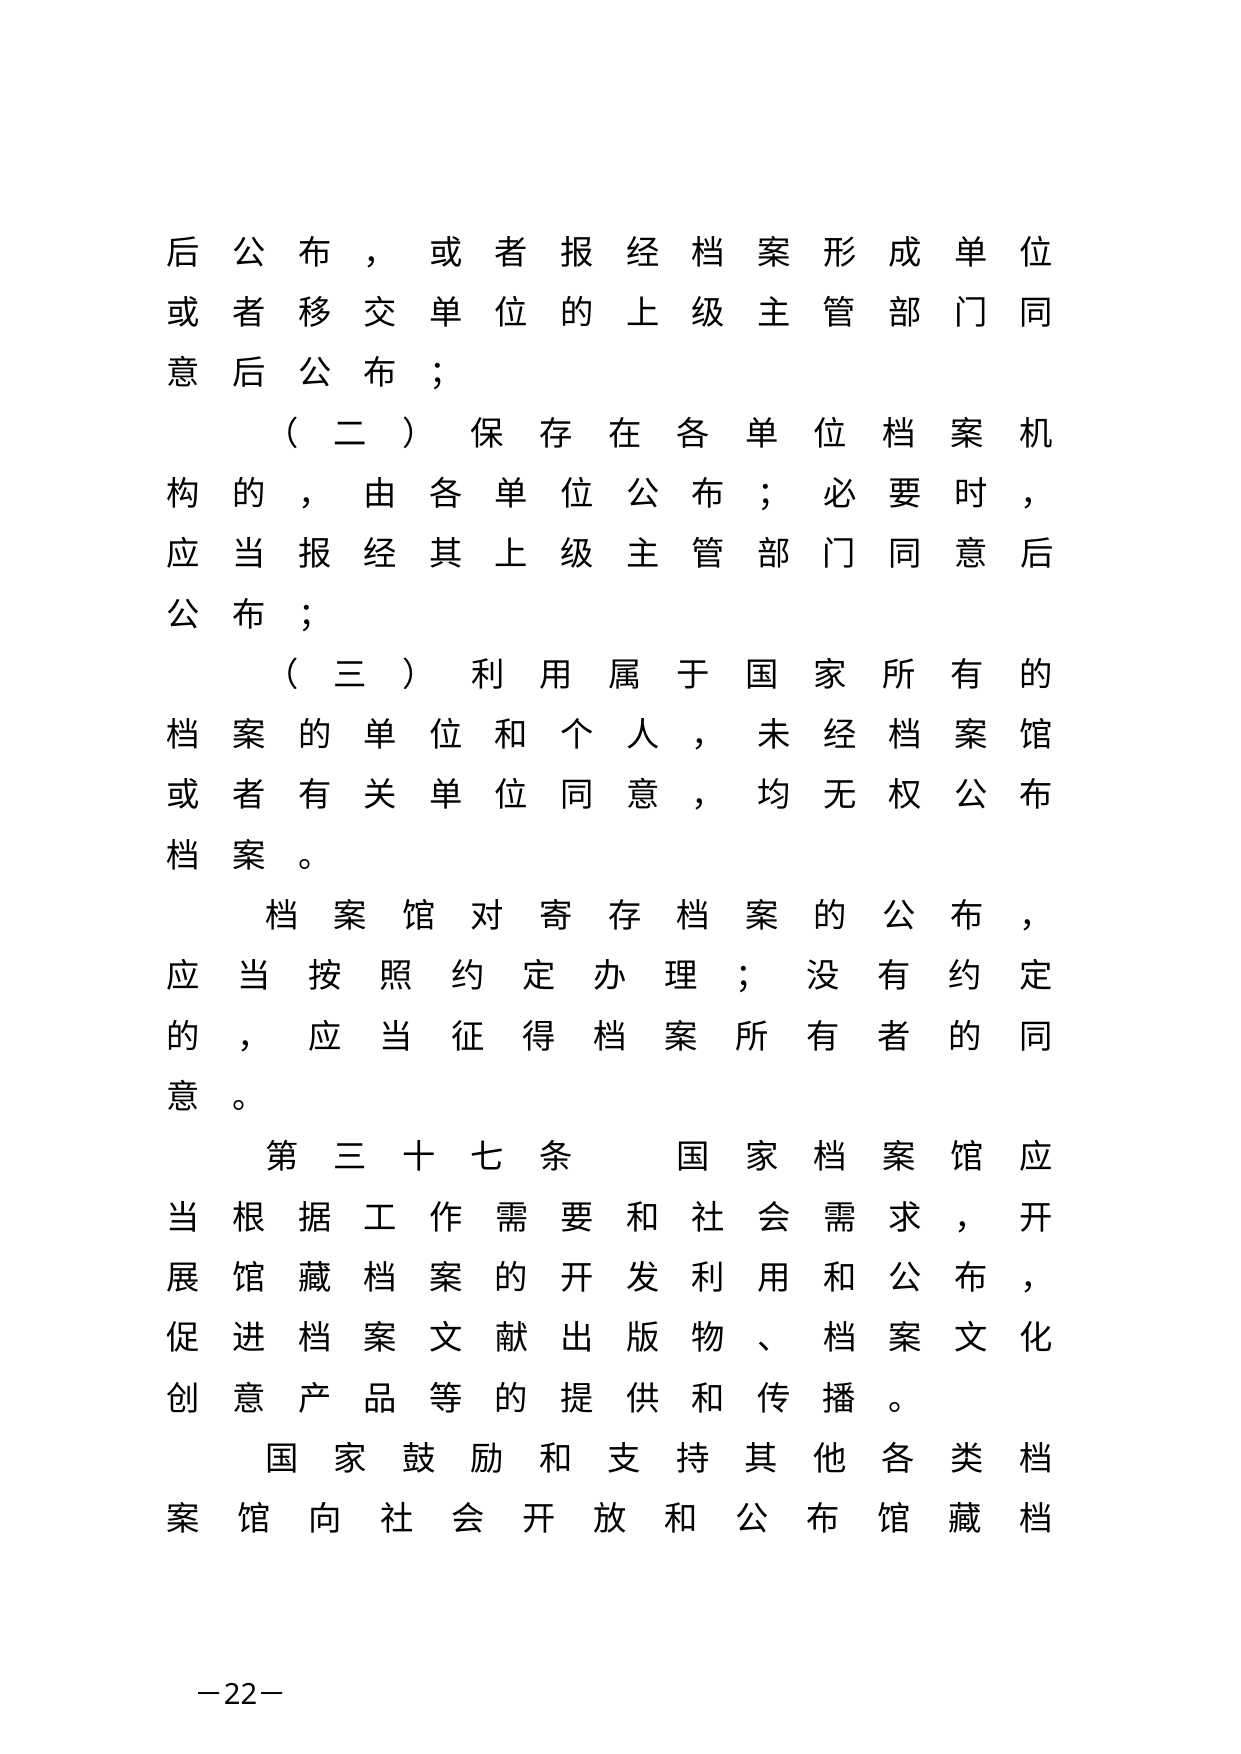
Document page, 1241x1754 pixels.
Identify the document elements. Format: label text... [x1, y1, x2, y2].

text 第三十七条 国家档案馆应当根据工作需要和社会需求，开展馆藏档案的开发利用和公布，促进档案文献出版物、档案文化创意产品等的提供和传播。 [167, 1124, 1085, 1426]
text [167, 219, 1085, 400]
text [167, 1426, 1085, 1546]
text 档案馆对寄存档案的公布，应当按照约定办理；没有约定的，应当征得档案所有者的同意。 [167, 883, 1085, 1124]
text （二）保存在各单位档案机构的，由各单位公布；必要时，应当报经其上级主管部门同意后公布； [167, 400, 1085, 642]
text （三）利用属于国家所有的档案的单位和个人，未经档案馆或者有关单位同意，均无权公布档案。 [167, 642, 1085, 883]
